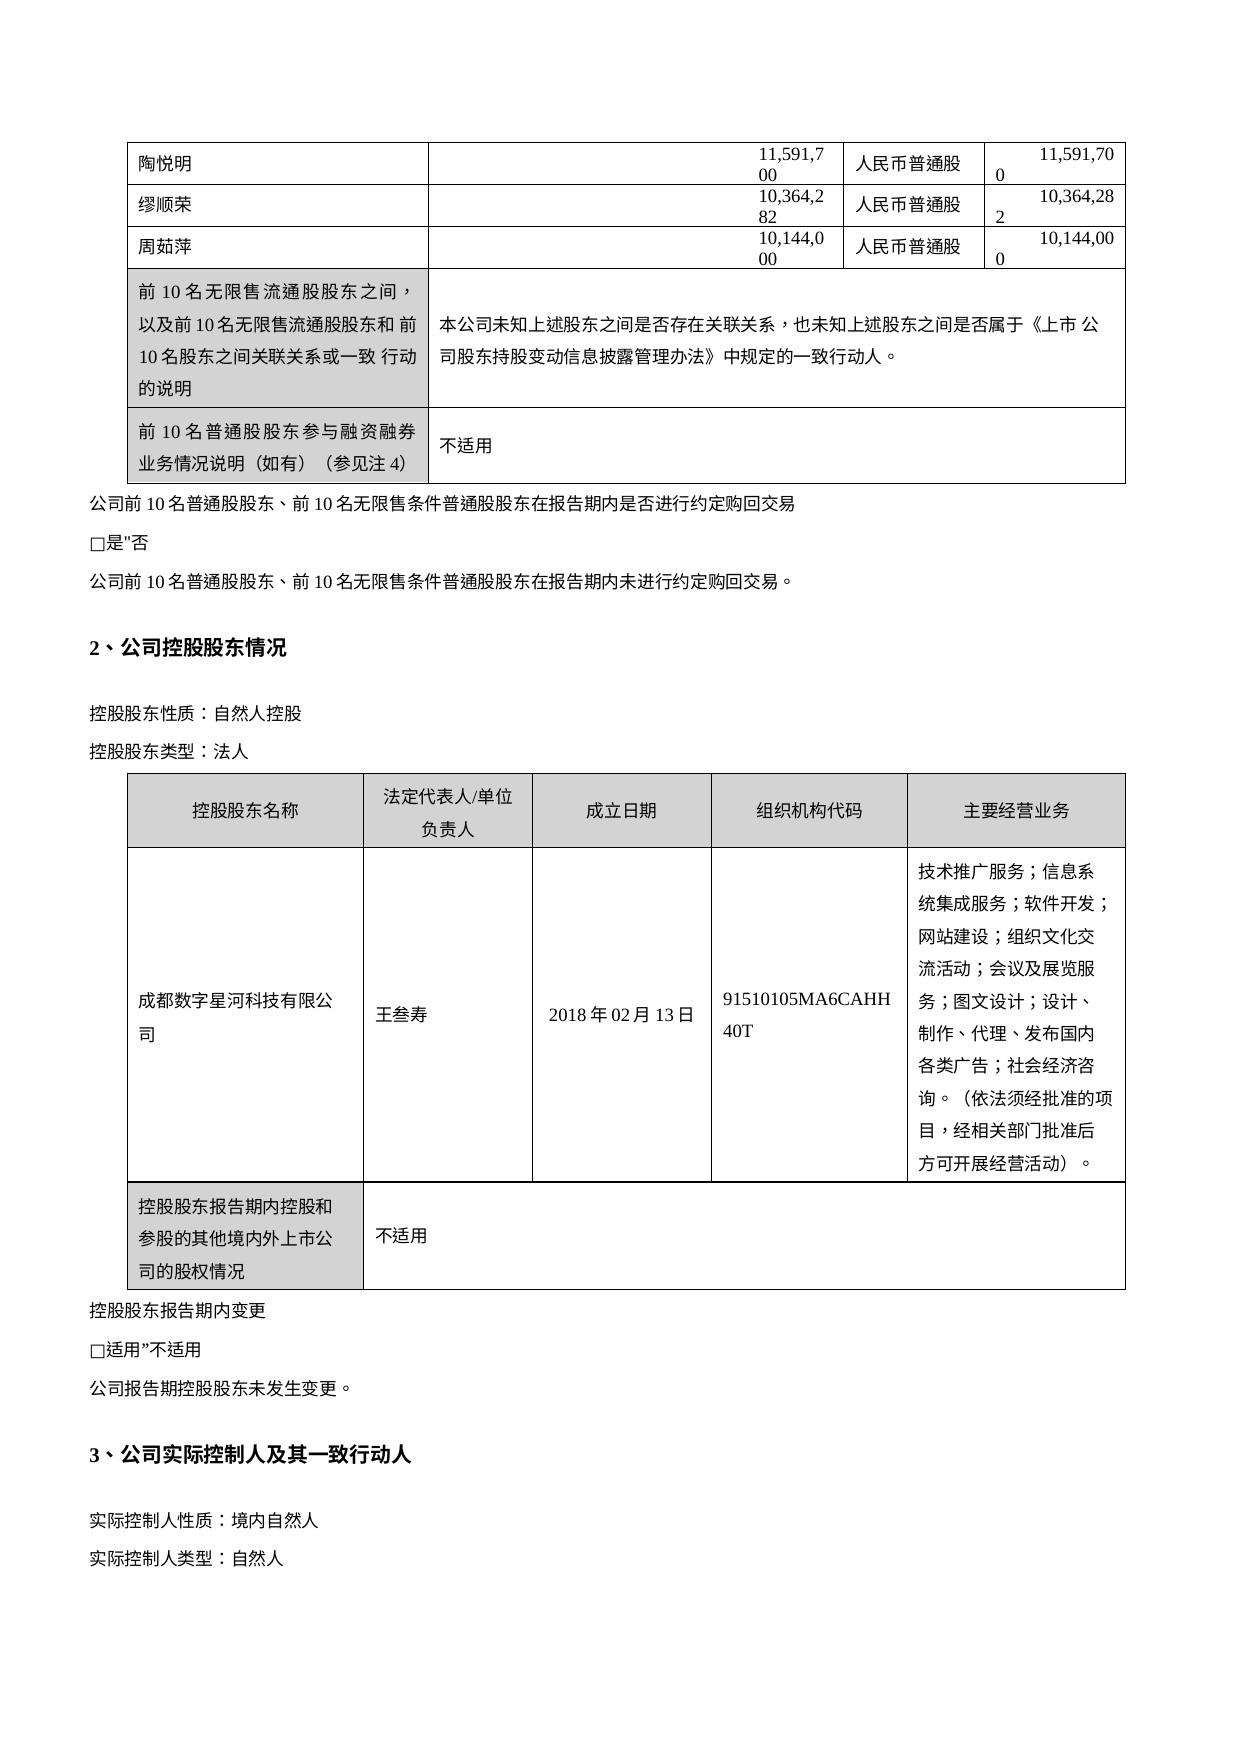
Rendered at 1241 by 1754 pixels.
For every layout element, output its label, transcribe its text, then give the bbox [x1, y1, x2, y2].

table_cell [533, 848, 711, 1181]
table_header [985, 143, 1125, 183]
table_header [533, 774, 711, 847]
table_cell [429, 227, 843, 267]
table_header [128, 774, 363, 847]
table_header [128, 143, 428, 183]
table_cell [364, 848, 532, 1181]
text 控股股东报告期内变更 [89, 1299, 1164, 1323]
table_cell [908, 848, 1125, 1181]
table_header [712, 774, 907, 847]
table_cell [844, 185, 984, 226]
text □适用”不适用 [89, 1337, 1164, 1362]
subtitle 3、公司实际控制人及其一致行动人 [89, 1440, 1164, 1468]
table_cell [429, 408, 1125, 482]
text 公司前10名普通股股东、前10名无限售条件普通股股东在报告期内未进行约定购回交易。 [89, 569, 1164, 593]
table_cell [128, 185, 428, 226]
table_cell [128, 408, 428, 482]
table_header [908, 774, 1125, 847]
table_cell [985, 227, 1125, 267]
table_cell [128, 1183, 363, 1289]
text □是"否 [89, 531, 1164, 555]
text 控股股东性质：自然人控股 [89, 701, 1164, 725]
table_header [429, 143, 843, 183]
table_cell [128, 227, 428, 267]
text 公司报告期控股股东未发生变更。 [89, 1376, 1164, 1400]
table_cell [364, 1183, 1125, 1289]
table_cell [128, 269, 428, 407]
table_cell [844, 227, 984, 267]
text 控股股东类型：法人 [89, 740, 1164, 764]
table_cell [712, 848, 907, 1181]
text 实际控制人性质：境内自然人 [89, 1508, 1164, 1532]
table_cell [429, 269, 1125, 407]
subtitle 2、公司控股股东情况 [89, 633, 1164, 662]
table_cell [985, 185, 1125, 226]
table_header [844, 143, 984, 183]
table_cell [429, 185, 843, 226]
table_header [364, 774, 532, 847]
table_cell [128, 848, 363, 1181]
text 公司前10名普通股股东、前10名无限售条件普通股股东在报告期内是否进行约定购回交易 [89, 492, 1164, 516]
text 实际控制人类型：自然人 [89, 1547, 1164, 1571]
